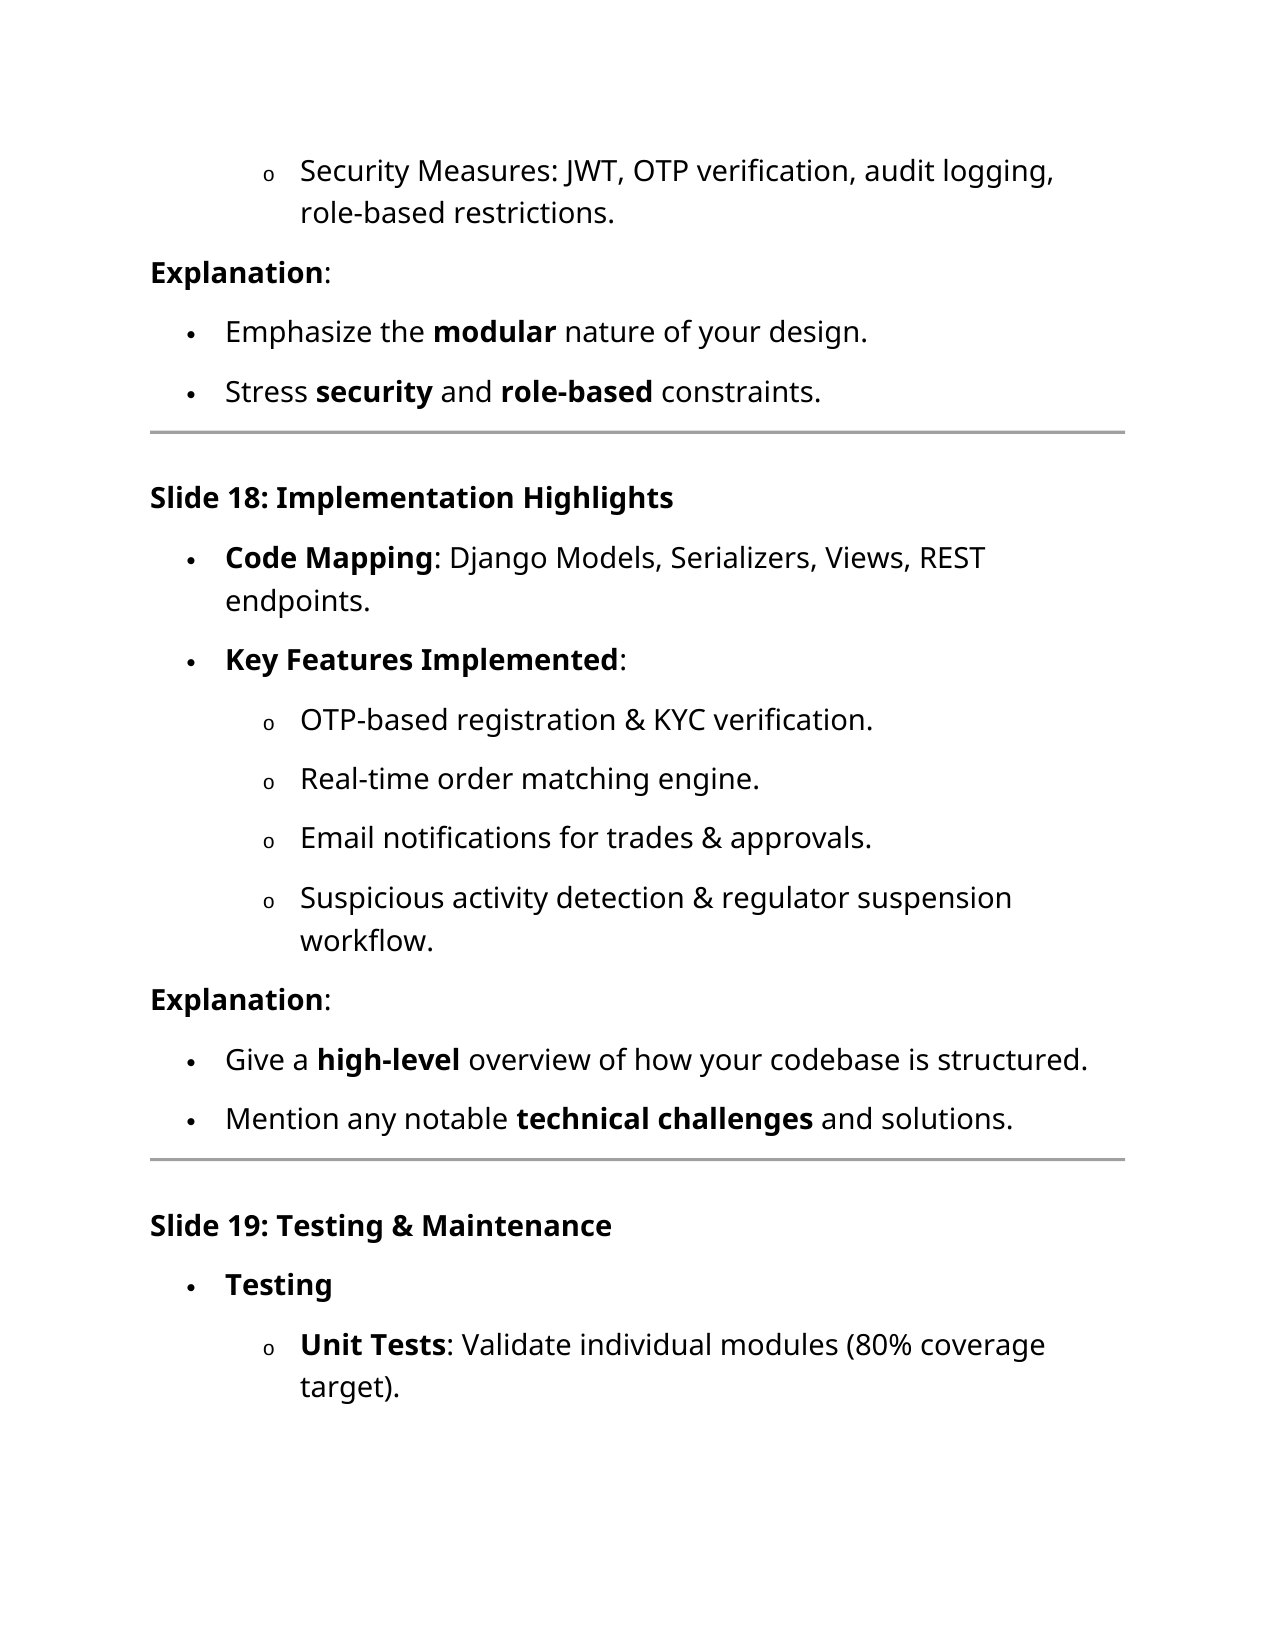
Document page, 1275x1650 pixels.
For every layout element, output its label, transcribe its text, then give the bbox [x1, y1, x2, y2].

text Explanation: [150, 979, 1125, 1019]
list Give a high-level overview of how your codebase is structured. [187, 1039, 1125, 1079]
list Email notifications for trades & approvals. [262, 818, 1125, 857]
list Unit Tests: Validate individual modules (80% coverage target). [262, 1324, 1125, 1406]
list Mention any notable technical challenges and solutions. [187, 1098, 1125, 1138]
list Suspicious activity detection & regulator suspension workflow. [262, 877, 1125, 960]
text Slide 18: Implementation Highlights [150, 478, 1125, 517]
text Explanation: [150, 252, 1125, 292]
list Testing [187, 1264, 1125, 1304]
list Real-time order matching engine. [262, 758, 1125, 798]
list OTP-based registration & KYC verification. [262, 699, 1125, 738]
list Code Mapping: Django Models, Serializers, Views, REST endpoints. [187, 537, 1125, 619]
list Stress security and role-based constraints. [187, 371, 1125, 411]
list Key Features Implemented: [187, 639, 1125, 679]
text Slide 19: Testing & Maintenance [150, 1205, 1125, 1244]
list Security Measures: JWT, OTP verification, audit logging, role-based restrictions. [262, 150, 1125, 232]
list Emphasize the modular nature of your design. [187, 312, 1125, 351]
